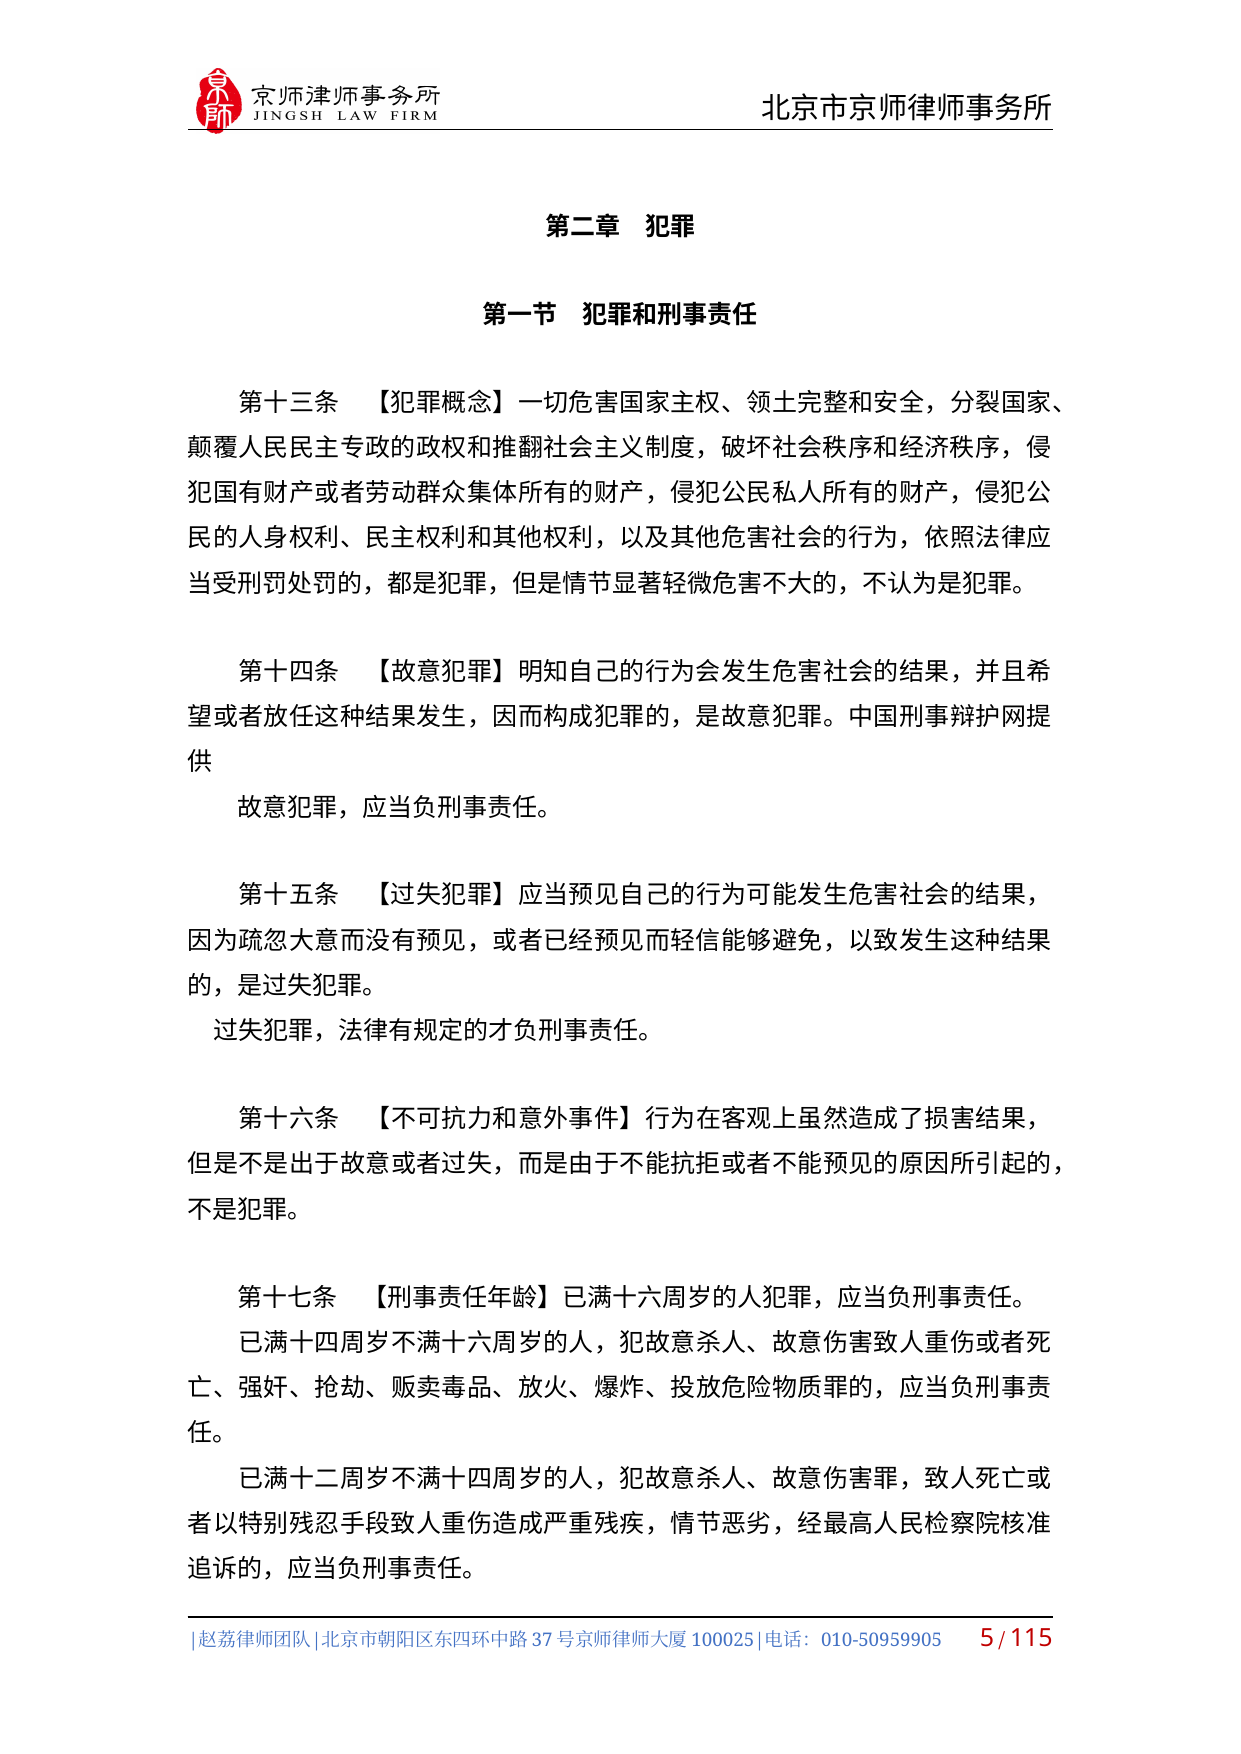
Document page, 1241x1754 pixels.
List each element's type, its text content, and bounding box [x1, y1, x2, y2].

text 第二章 犯罪 [187, 206, 1053, 243]
text 第十四条 【故意犯罪】明知自己的行为会发生危害社会的结果，并且希望或者放任这种结果发生，因而构成犯罪的，是故意犯罪。中国刑事辩护网提供 [187, 651, 1053, 778]
text 过失犯罪，法律有规定的才负刑事责任。 [187, 1011, 1053, 1047]
text 第一节 犯罪和刑事责任 [187, 294, 1053, 330]
picture [196, 130, 440, 134]
text 故意犯罪，应当负刑事责任。 [187, 787, 1053, 823]
text 第十三条 【犯罪概念】一切危害国家主权、领土完整和安全，分裂国家、颠覆人民民主专政的政权和推翻社会主义制度，破坏社会秩序和经济秩序，侵犯国有财产或者劳动群众集体所有的财产，侵犯公民私人所有的财产，侵犯公民的人身权利、民主权利和其他权利，以及其他危害社会的行为，依照法律应当受刑罚处罚的，都是犯罪，但是情节显著轻微危害不大的，不认为是犯罪。 [187, 382, 1053, 599]
text 第十五条 【过失犯罪】应当预见自己的行为可能发生危害社会的结果，因为疏忽大意而没有预见，或者已经预见而轻信能够避免，以致发生这种结果的，是过失犯罪。 [187, 875, 1053, 1002]
text 已满十二周岁不满十四周岁的人，犯故意杀人、故意伤害罪，致人死亡或者以特别残忍手段致人重伤造成严重残疾，情节恶劣，经最高人民检察院核准追诉的，应当负刑事责任。 [187, 1458, 1053, 1585]
text 已满十四周岁不满十六周岁的人，犯故意杀人、故意伤害致人重伤或者死亡、强奸、抢劫、贩卖毒品、放火、爆炸、投放危险物质罪的，应当负刑事责任。 [187, 1322, 1053, 1449]
text 第十六条 【不可抗力和意外事件】行为在客观上虽然造成了损害结果，但是不是出于故意或者过失，而是由于不能抗拒或者不能预见的原因所引起的，不是犯罪。 [187, 1098, 1053, 1225]
text 第十七条 【刑事责任年龄】已满十六周岁的人犯罪，应当负刑事责任。 [187, 1277, 1053, 1313]
picture [196, 68, 440, 129]
